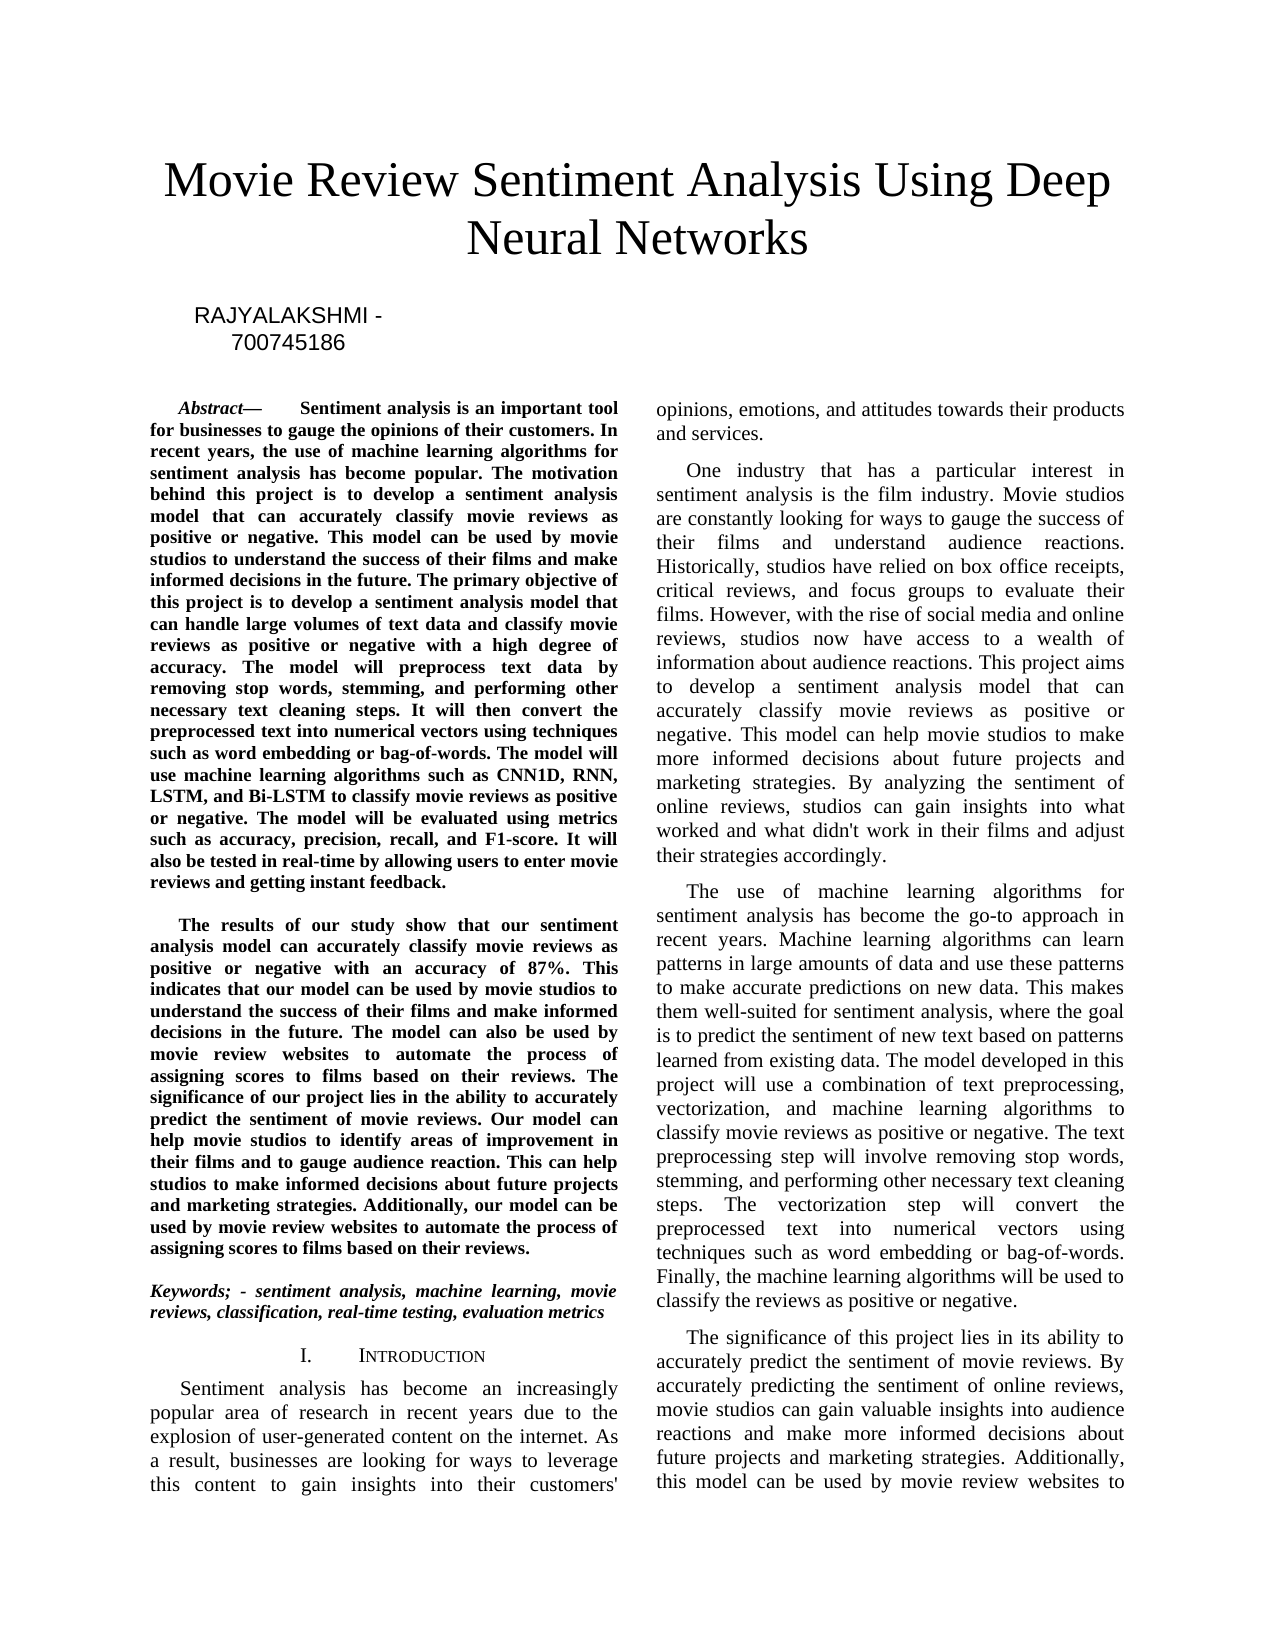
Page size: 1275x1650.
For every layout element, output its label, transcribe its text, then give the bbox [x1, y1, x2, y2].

text Keywords; - sentiment analysis, machine learning, movie reviews, classification, real-time testing, evaluation metrics [150, 1279, 619, 1323]
text Abstract— Sentiment analysis is an important tool for businesses to gauge the opinions of their customers. In recent years, the use of machine learning algorithms for sentiment analysis has become popular. The motivation behind this project is to develop a sentiment analysis model that can accurately classify movie reviews as positive or negative. This model can be used by movie studios to understand the success of their films and make informed decisions in the future. The primary objective of this project is to develop a sentiment analysis model that can handle large volumes of text data and classify movie reviews as positive or negative with a high degree of accuracy. The model will preprocess text data by removing stop words, stemming, and performing other necessary text cleaning steps. It will then convert the preprocessed text into numerical vectors using techniques such as word embedding or bag-of-words. The model will use machine learning algorithms such as CNN1D, RNN, LSTM, and Bi-LSTM to classify movie reviews as positive or negative. The model will be evaluated using metrics such as accuracy, precision, recall, and F1-score. It will also be tested in real-time by allowing users to enter movie reviews and getting instant feedback. [150, 397, 619, 893]
subtitle Introduction [150, 1343, 619, 1367]
text Sentiment analysis has become an increasingly popular area of research in recent years due to the explosion of user-generated content on the internet. As a result, businesses are looking for ways to leverage this content to gain insights into their customers' opinions, emotions, and attitudes towards their products and services. [150, 1376, 619, 1496]
text Sentiment analysis has become an increasingly popular area of research in recent years due to the explosion of user-generated content on the internet. As a result, businesses are looking for ways to leverage this content to gain insights into their customers' opinions, emotions, and attitudes towards their products and services. [656, 397, 1125, 445]
text RAJYALAKSHMI -700745186 [150, 302, 426, 355]
text Movie Review Sentiment Analysis Using Deep Neural Networks [150, 150, 1125, 265]
text The use of machine learning algorithms for sentiment analysis has become the go-to approach in recent years. Machine learning algorithms can learn patterns in large amounts of data and use these patterns to make accurate predictions on new data. This makes them well-suited for sentiment analysis, where the goal is to predict the sentiment of new text based on patterns learned from existing data. The model developed in this project will use a combination of text preprocessing, vectorization, and machine learning algorithms to classify movie reviews as positive or negative. The text preprocessing step will involve removing stop words, stemming, and performing other necessary text cleaning steps. The vectorization step will convert the preprocessed text into numerical vectors using techniques such as word embedding or bag-of-words. Finally, the machine learning algorithms will be used to classify the reviews as positive or negative. [656, 879, 1125, 1312]
text One industry that has a particular interest in sentiment analysis is the film industry. Movie studios are constantly looking for ways to gauge the success of their films and understand audience reactions. Historically, studios have relied on box office receipts, critical reviews, and focus groups to evaluate their films. However, with the rise of social media and online reviews, studios now have access to a wealth of information about audience reactions. This project aims to develop a sentiment analysis model that can accurately classify movie reviews as positive or negative. This model can help movie studios to make more informed decisions about future projects and marketing strategies. By analyzing the sentiment of online reviews, studios can gain insights into what worked and what didn't work in their films and adjust their strategies accordingly. [656, 457, 1125, 867]
text The results of our study show that our sentiment analysis model can accurately classify movie reviews as positive or negative with an accuracy of 87%. This indicates that our model can be used by movie studios to understand the success of their films and make informed decisions in the future. The model can also be used by movie review websites to automate the process of assigning scores to films based on their reviews. The significance of our project lies in the ability to accurately predict the sentiment of movie reviews. Our model can help movie studios to identify areas of improvement in their films and to gauge audience reaction. This can help studios to make informed decisions about future projects and marketing strategies. Additionally, our model can be used by movie review websites to automate the process of assigning scores to films based on their reviews. [150, 914, 619, 1259]
